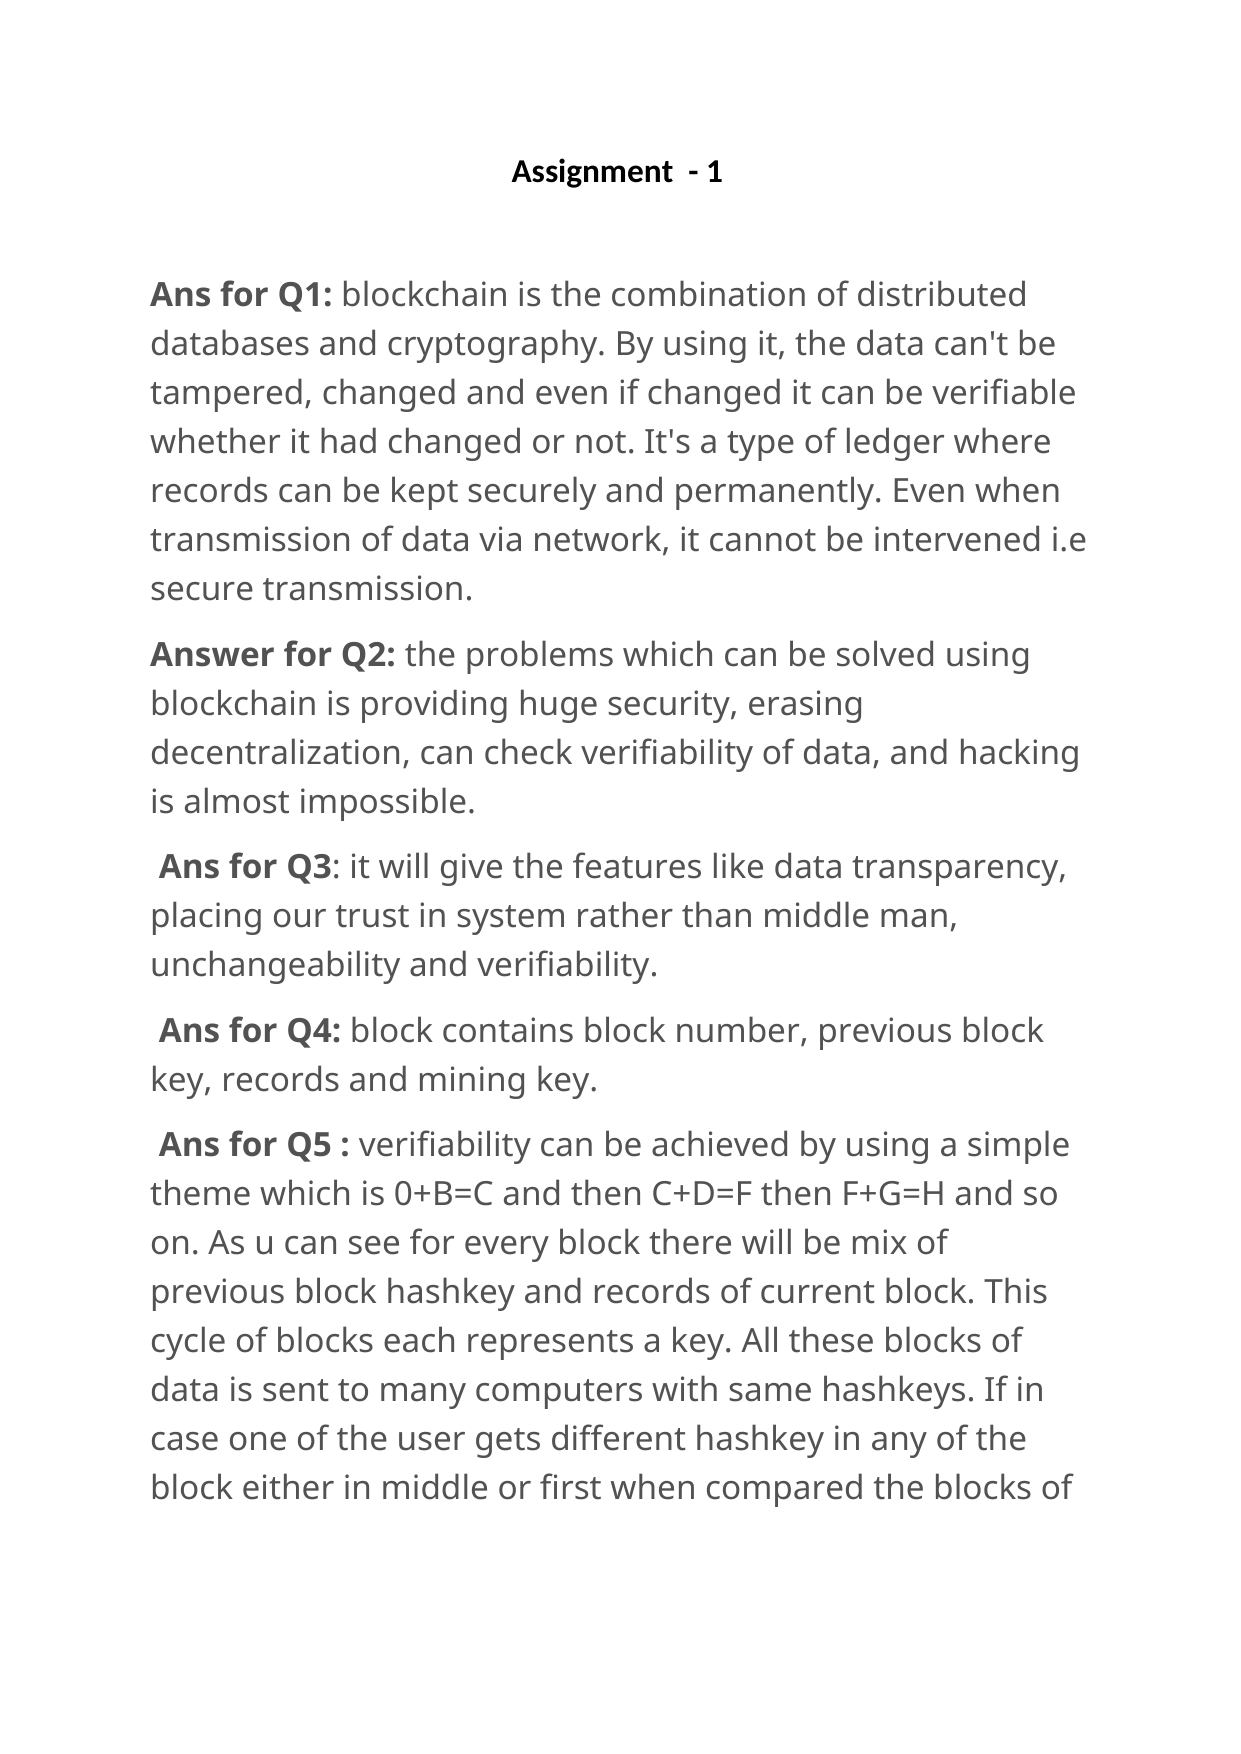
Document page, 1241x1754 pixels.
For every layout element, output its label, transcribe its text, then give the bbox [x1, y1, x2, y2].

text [150, 1121, 1090, 1509]
text Assignment - 1 [150, 150, 1090, 191]
text Answer for Q2: the problems which can be solved using blockchain is providing huge security, erasing decentralization, can check verifiability of data, and hacking is almost impossible. [150, 631, 1090, 823]
text Ans for Q4: block contains block number, previous block key, records and mining key. [150, 1007, 1090, 1101]
text Ans for Q1: blockchain is the combination of distributed databases and cryptography. By using it, the data can't be tampered, changed and even if changed it can be verifiable whether it had changed or not. It's a type of ledger where records can be kept securely and permanently. Even when transmission of data via network, it cannot be intervened i.e secure transmission. [150, 271, 1090, 610]
text Ans for Q3: it will give the features like data transparency, placing our trust in system rather than middle man, unchangeability and verifiability. [150, 843, 1090, 986]
